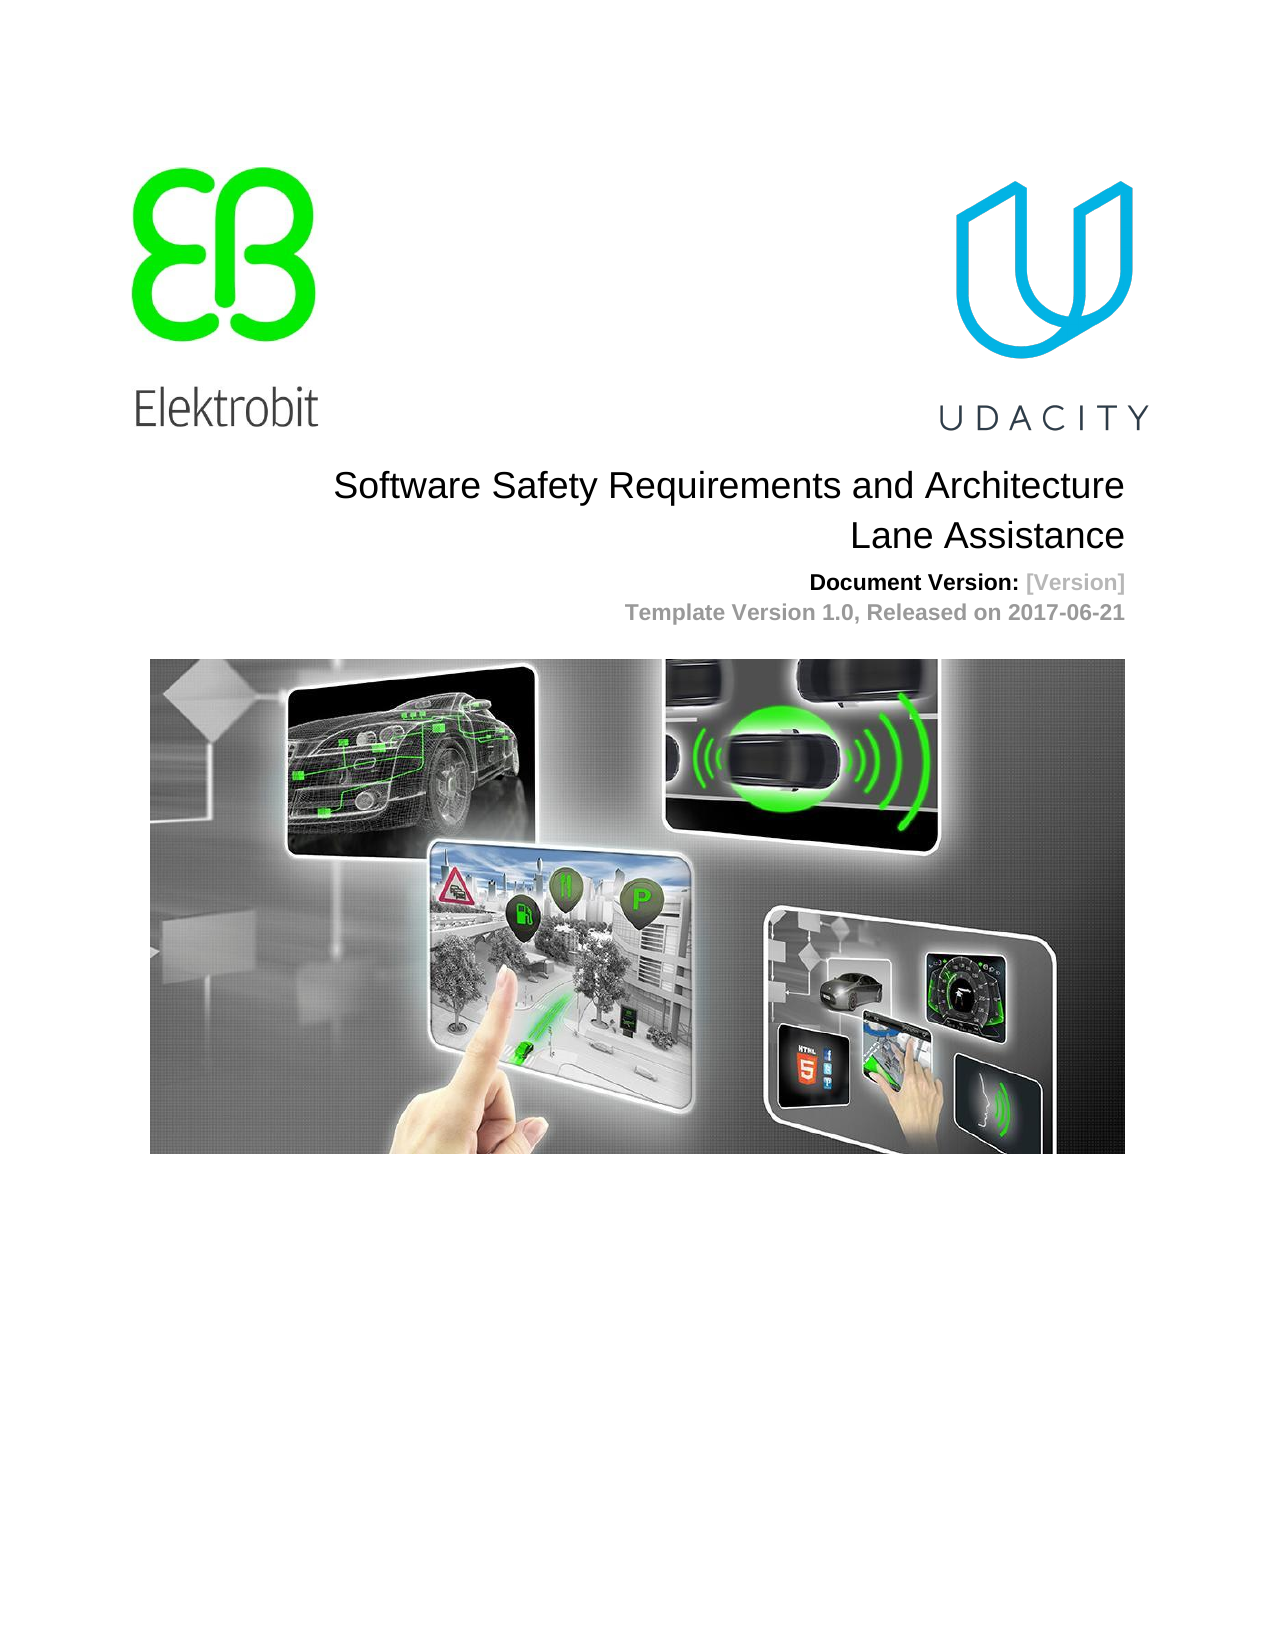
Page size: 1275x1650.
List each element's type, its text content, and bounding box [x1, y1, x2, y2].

picture [131, 167, 319, 427]
text Template Version 1.0, Released on 2017-06-21 [150, 599, 1125, 626]
picture [892, 150, 1188, 461]
text Document Version: [Version] [150, 569, 1125, 596]
title Lane Assistance [150, 513, 1125, 556]
picture [150, 659, 1125, 1154]
title Software Safety Requirements and Architecture [150, 464, 1125, 507]
